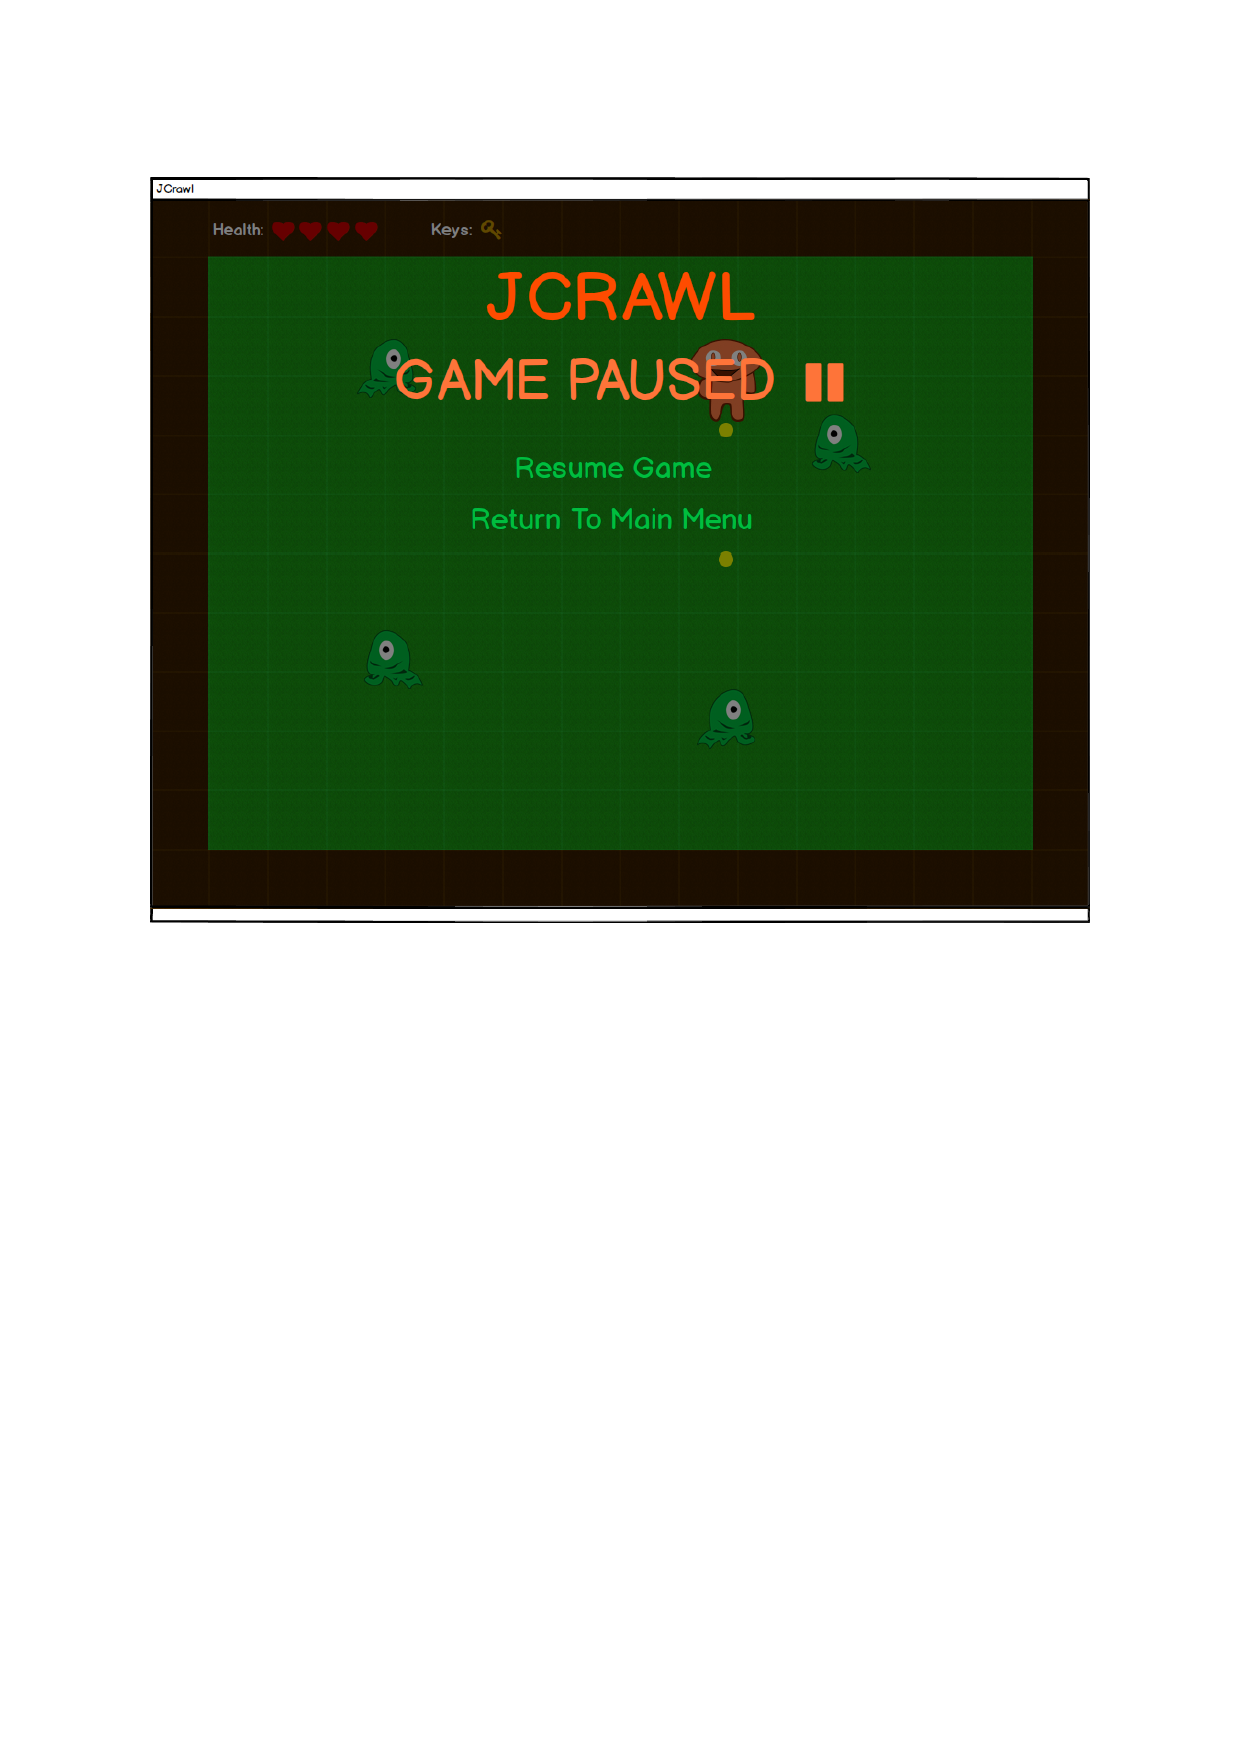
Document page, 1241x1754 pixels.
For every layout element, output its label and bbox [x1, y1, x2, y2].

picture [150, 177, 1090, 923]
